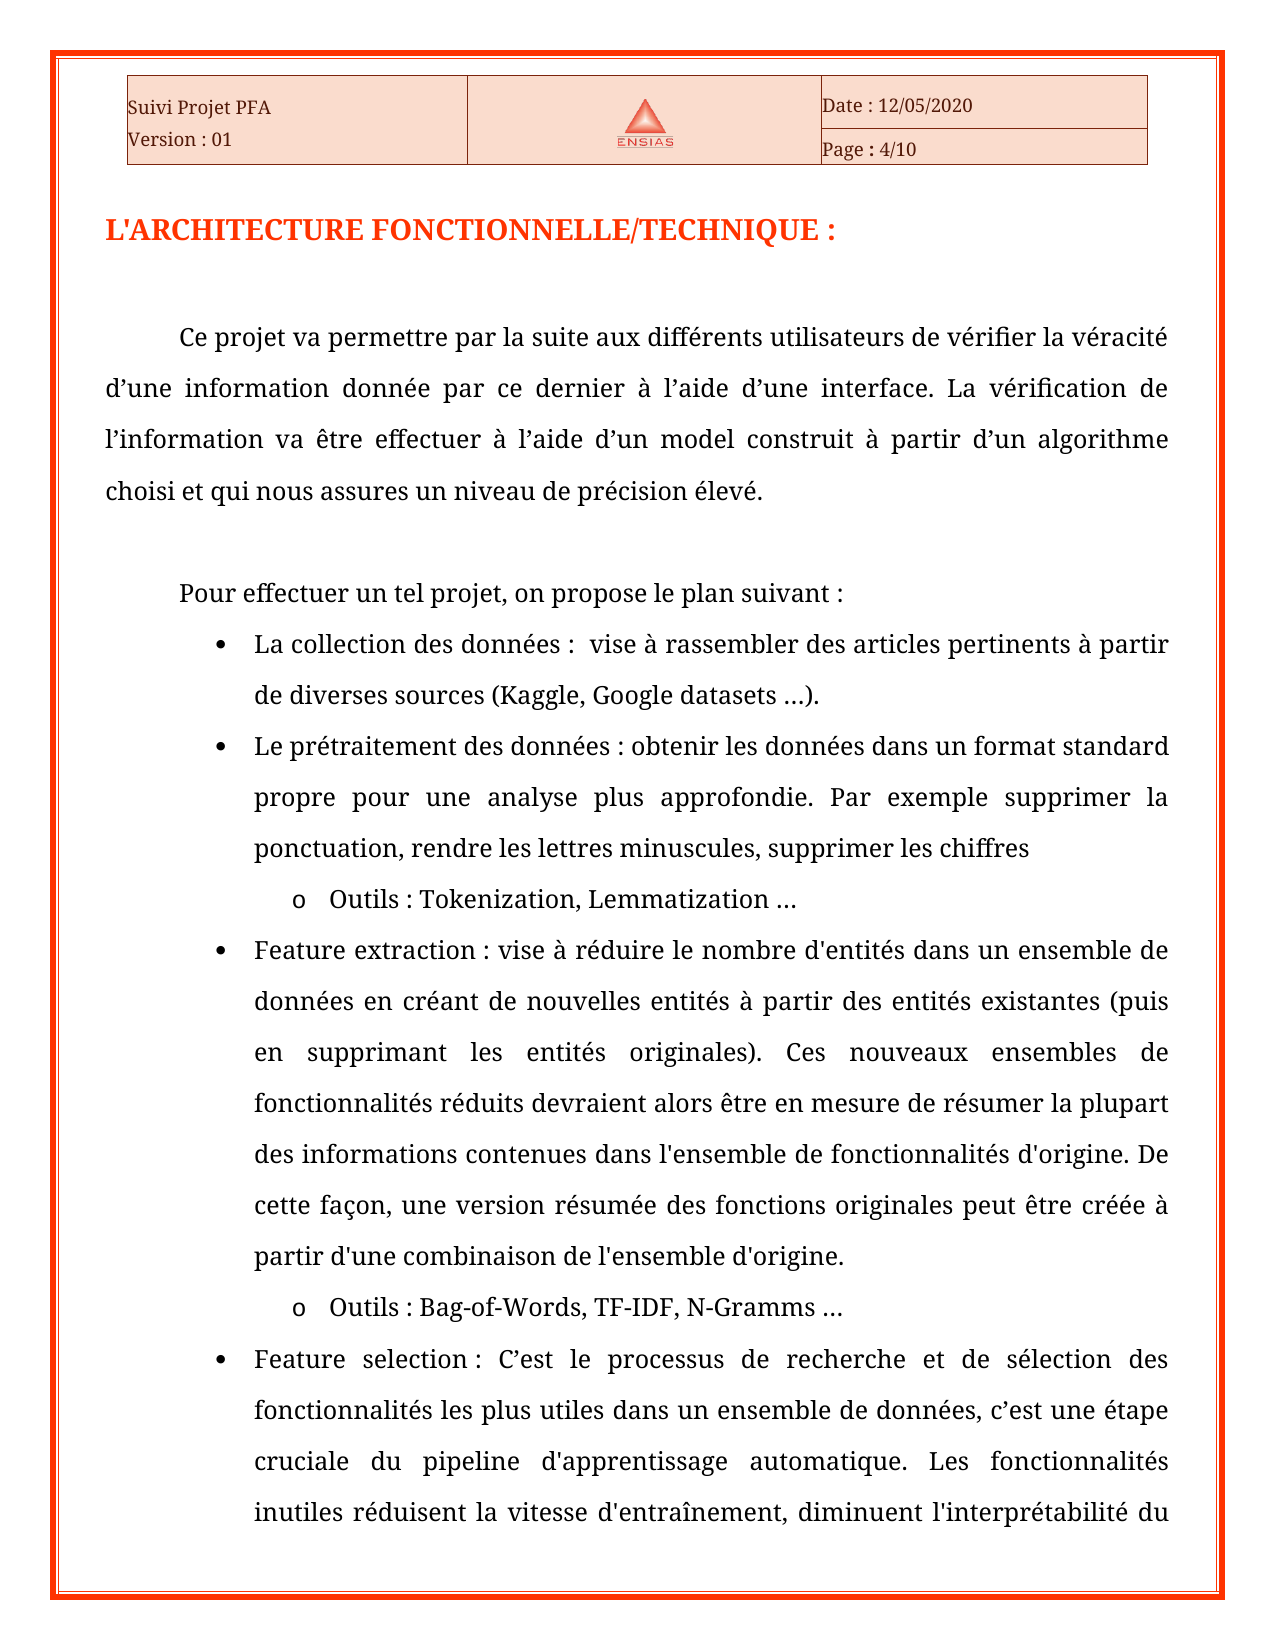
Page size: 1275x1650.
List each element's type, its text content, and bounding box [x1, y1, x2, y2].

list Outils : Tokenization, Lemmatization … [291, 881, 1170, 916]
picture [616, 99, 674, 148]
list La collection des données : vise à rassembler des articles pertinents à partir de diverses sources (Kaggle, Google datasets …). [216, 626, 1170, 711]
subtitle L'ARCHITECTURE FONCTIONNELLE/TECHNIQUE : [105, 209, 1170, 249]
text Ce projet va permettre par la suite aux différents utilisateurs de vérifier la véracité d’une information donnée par ce dernier à l’aide d’une interface. La vérification de l’information va être effectuer à l’aide d’un model construit à partir d’un algorithme choisi et qui nous assures un niveau de précision élevé. [105, 320, 1170, 507]
list Outils : Bag-of-Words, TF-IDF, N-Gramms … [291, 1290, 1170, 1324]
text Pour effectuer un tel projet, on propose le plan suivant : [105, 575, 1170, 609]
list Feature extraction : vise à réduire le nombre d'entités dans un ensemble de données en créant de nouvelles entités à partir des entités existantes (puis en supprimant les entités originales). Ces nouveaux ensembles de fonctionnalités réduits devraient alors être en mesure de résumer la plupart des informations contenues dans l'ensemble de fonctionnalités d'origine. De cette façon, une version résumée des fonctions originales peut être créée à partir d'une combinaison de l'ensemble d'origine. [216, 933, 1170, 1273]
list Le prétraitement des données : obtenir les données dans un format standard propre pour une analyse plus approfondie. Par exemple supprimer la ponctuation, rendre les lettres minuscules, supprimer les chiffres [216, 728, 1170, 864]
